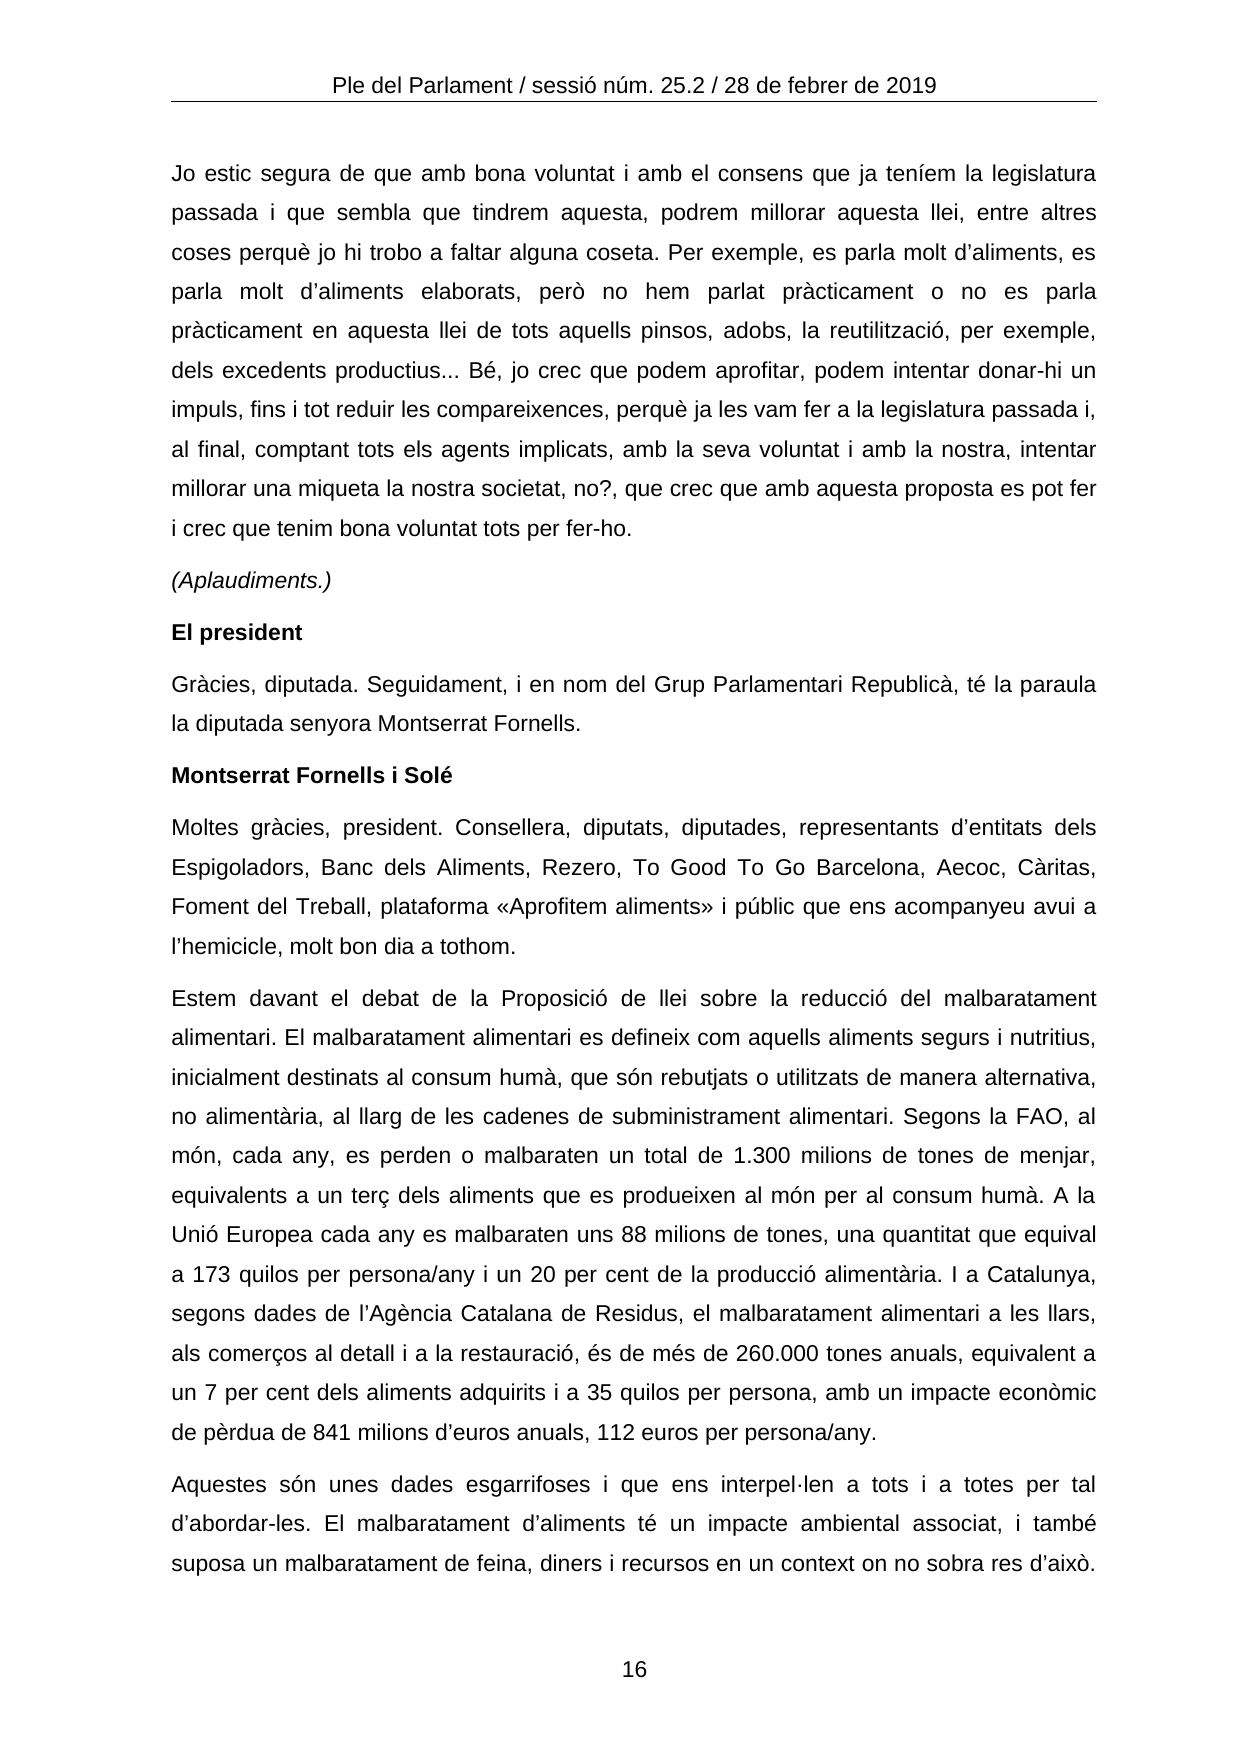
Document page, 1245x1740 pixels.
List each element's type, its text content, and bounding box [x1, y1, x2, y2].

text Moltes gràcies, president. Consellera, diputats, diputades, representants d’entitats dels Espigoladors, Banc dels Aliments, Rezero, To Good To Go Barcelona, Aecoc, Càritas, Foment del Treball, plataforma «Aprofitem aliments» i públic que ens acompanyeu avui a l’hemicicle, molt bon dia a tothom. [171, 814, 1097, 959]
text El president [171, 619, 1097, 645]
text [171, 1471, 1097, 1576]
text Jo estic segura de que amb bona voluntat i amb el consens que ja teníem la legislatura passada i que sembla que tindrem aquesta, podrem millorar aquesta llei, entre altres coses perquè jo hi trobo a faltar alguna coseta. Per exemple, es parla molt d’aliments, es parla molt d’aliments elaborats, però no hem parlat pràcticament o no es parla pràcticament en aquesta llei de tots aquells pinsos, adobs, la reutilització, per exemple, dels excedents productius... Bé, jo crec que podem aprofitar, podem intentar donar-hi un impuls, fins i tot reduir les compareixences, perquè ja les vam fer a la legislatura passada i, al final, comptant tots els agents implicats, amb la seva voluntat i amb la nostra, intentar millorar una miqueta la nostra societat, no?, que crec que amb aquesta proposta es pot fer i crec que tenim bona voluntat tots per fer-ho. [171, 159, 1097, 541]
text Gràcies, diputada. Seguidament, i en nom del Grup Parlamentari Republicà, té la paraula la diputada senyora Montserrat Fornells. [171, 671, 1097, 737]
text Estem davant el debat de la Proposició de llei sobre la reducció del malbaratament alimentari. El malbaratament alimentari es defineix com aquells aliments segurs i nutritius, inicialment destinats al consum humà, que són rebutjats o utilitzats de manera alternativa, no alimentària, al llarg de les cadenes de subministrament alimentari. Segons la FAO, al món, cada any, es perden o malbaraten un total de 1.300 milions de tones de menjar, equivalents a un terç dels aliments que es produeixen al món per al consum humà. A la Unió Europea cada any es malbaraten uns 88 milions de tones, una quantitat que equival a 173 quilos per persona/any i un 20 per cent de la producció alimentària. I a Catalunya, segons dades de l’Agència Catalana de Residus, el malbaratament alimentari a les llars, als comerços al detall i a la restauració, és de més de 260.000 tones anuals, equivalent a un 7 per cent dels aliments adquirits i a 35 quilos per persona, amb un impacte econòmic de pèrdua de 841 milions d’euros anuals, 112 euros per persona/any. [171, 984, 1097, 1445]
text Montserrat Fornells i Solé [171, 762, 1097, 788]
text (Aplaudiments.) [171, 567, 1097, 593]
